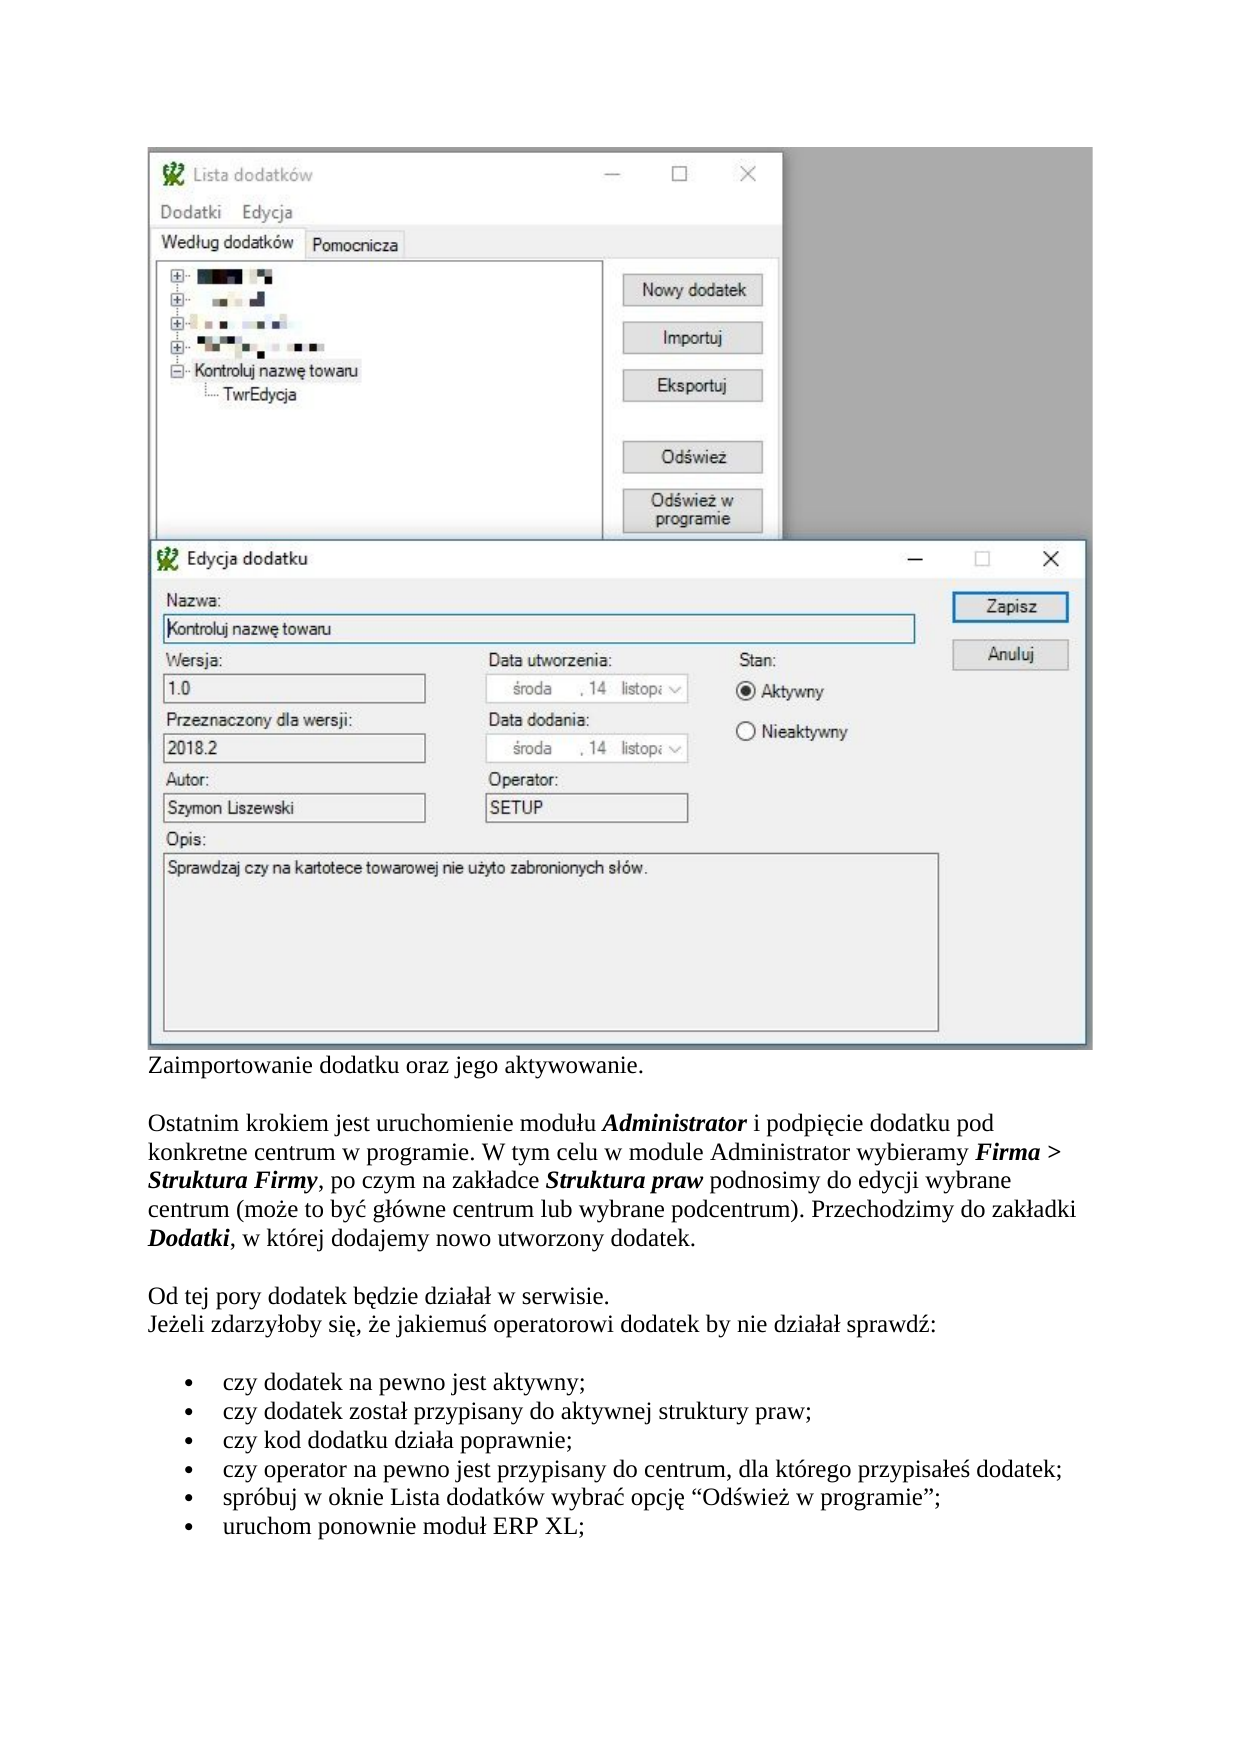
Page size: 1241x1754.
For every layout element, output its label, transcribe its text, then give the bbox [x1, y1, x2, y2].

list czy dodatek na pewno jest aktywny; [185, 1367, 1093, 1396]
list uruchom ponownie moduł ERP XL; [185, 1511, 1093, 1540]
list czy operator na pewno jest przypisany do centrum, dla którego przypisałeś dodatek; [185, 1454, 1093, 1482]
picture [147, 147, 1093, 1050]
list czy dodatek został przypisany do aktywnej struktury praw; [185, 1396, 1093, 1425]
text Zaimportowanie dodatku oraz jego aktywowanie. [148, 1050, 1093, 1079]
text Od tej pory dodatek będzie działał w serwisie. Jeżeli zdarzyłoby się, że jakiemuś operatorowi dodatek by nie działał sprawdź: [148, 1281, 1093, 1338]
text Ostatnim krokiem jest uruchomienie modułu Administrator i podpięcie dodatku pod konkretne centrum w programie. W tym celu w module Administrator wybieramy Firma > Struktura Firmy, po czym na zakładce Struktura praw podnosimy do edycji wybrane centrum (może to być główne centrum lub wybrane podcentrum). Przechodzimy do zakładki Dodatki, w której dodajemy nowo utworzony dodatek. [148, 1108, 1093, 1252]
list spróbuj w oknie Lista dodatków wybrać opcję “Odśwież w programie”; [185, 1482, 1093, 1511]
list czy kod dodatku działa poprawnie; [185, 1425, 1093, 1454]
